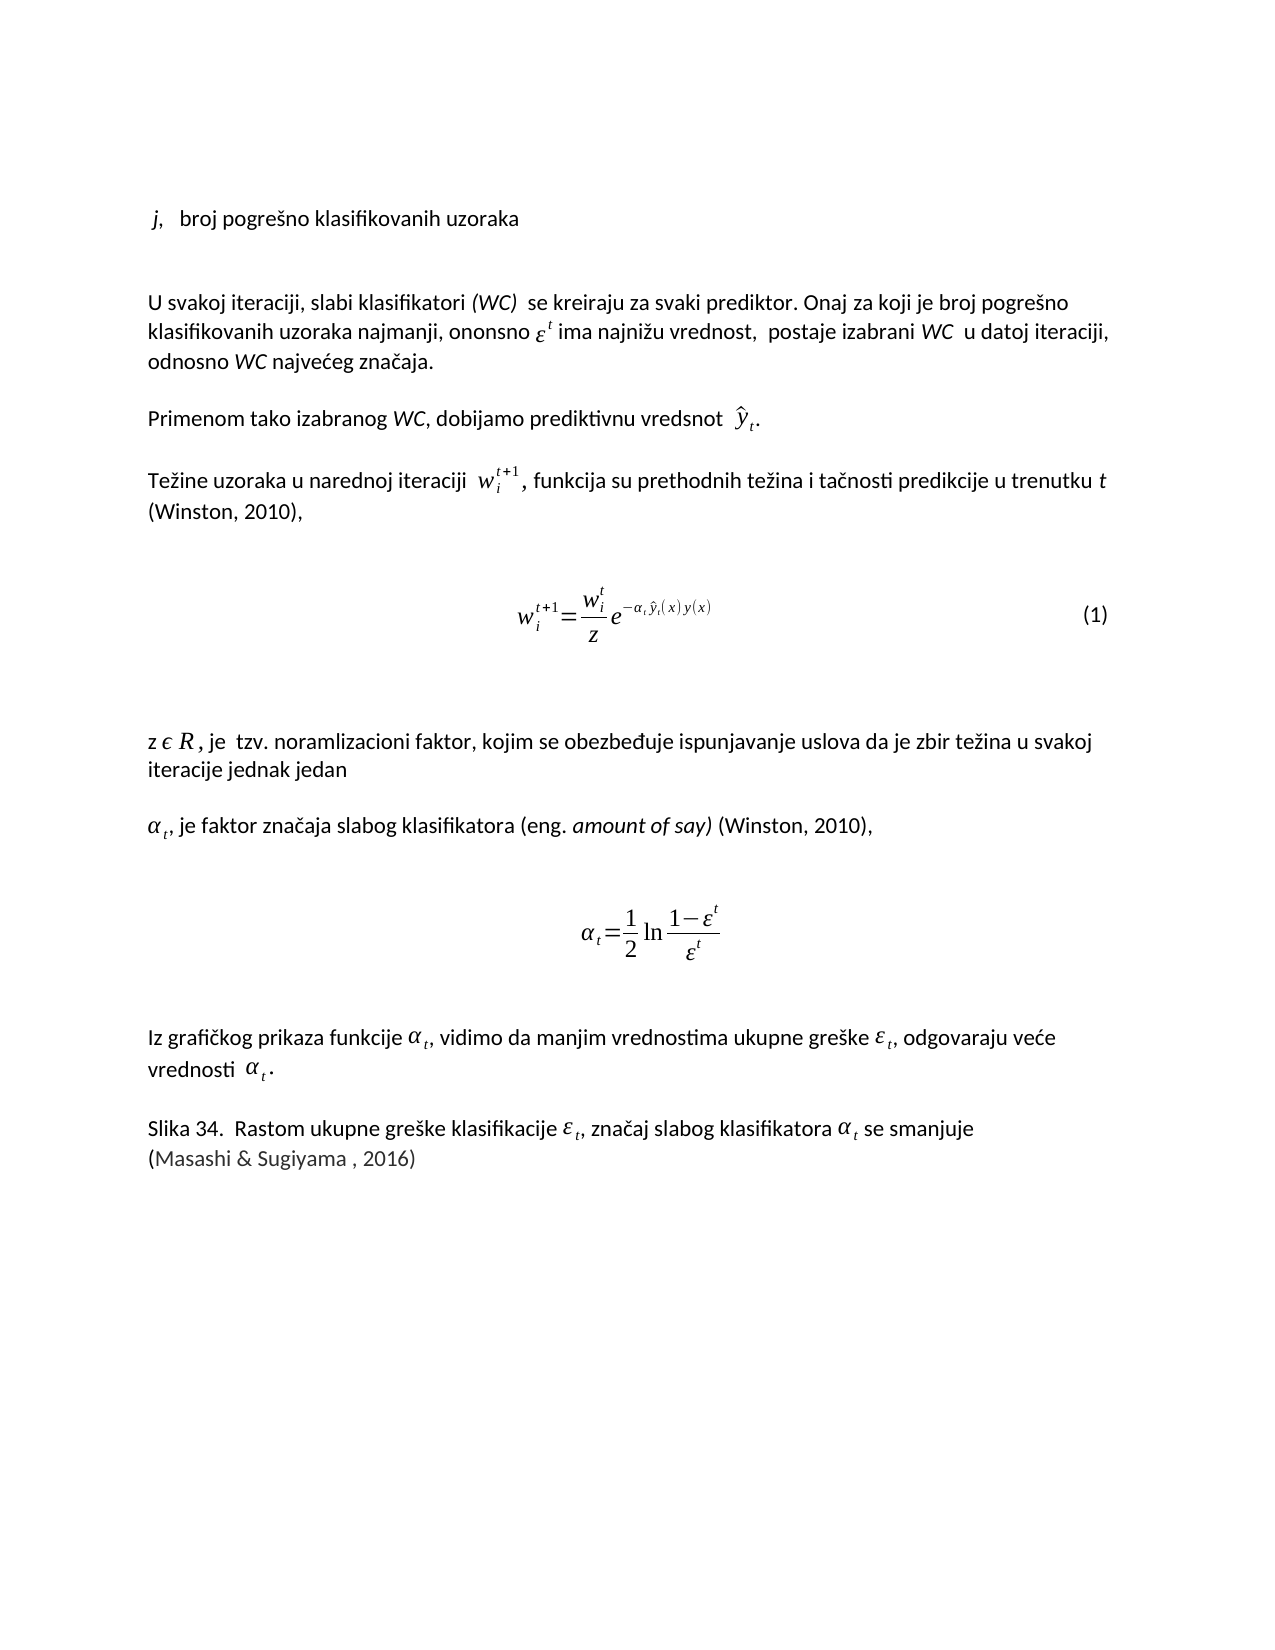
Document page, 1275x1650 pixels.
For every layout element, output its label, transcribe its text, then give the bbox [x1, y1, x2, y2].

text odnosno WC najvećeg značaja. [148, 347, 1127, 375]
text Iz grafičkog prikaza funkcije , vidimo da manjim vrednostima ukupne greške , odgovaraju veće vrednosti [148, 1022, 1127, 1084]
text (1) [148, 581, 1127, 647]
text U svakoj iteraciji, slabi klasifikatori (WC) se kreiraju za svaki prediktor. Onaj za koji je broj pogrešno klasifikovanih uzoraka najmanji, ononsno ima najnižu vrednost, postaje izabrani WC u datoj iteraciji, [148, 288, 1127, 347]
text Težine uzoraka u narednoj iteraciji funkcija su prethodnih težina i tačnosti predikcije u trenutku t (Winston, 2010), [148, 462, 1127, 525]
text j, broj pogrešno klasifikovanih uzoraka [148, 204, 1127, 232]
text Slika 34. Rastom ukupne greške klasifikacije , značaj slabog klasifikatora se smanjuje (Masashi & Sugiyama , 2016) [148, 1112, 1127, 1172]
text z je tzv. noramlizacioni faktor, kojim se obezbeđuje ispunjavanje uslova da je zbir težina u svakoj iteracije jednak jedan [148, 727, 1127, 783]
text Primenom tako izabranog WC, dobijamo prediktivnu vredsnot . [148, 403, 1127, 434]
text , je faktor značaja slabog klasifikatora (eng. amount of say) (Winston, 2010), [148, 811, 1127, 844]
